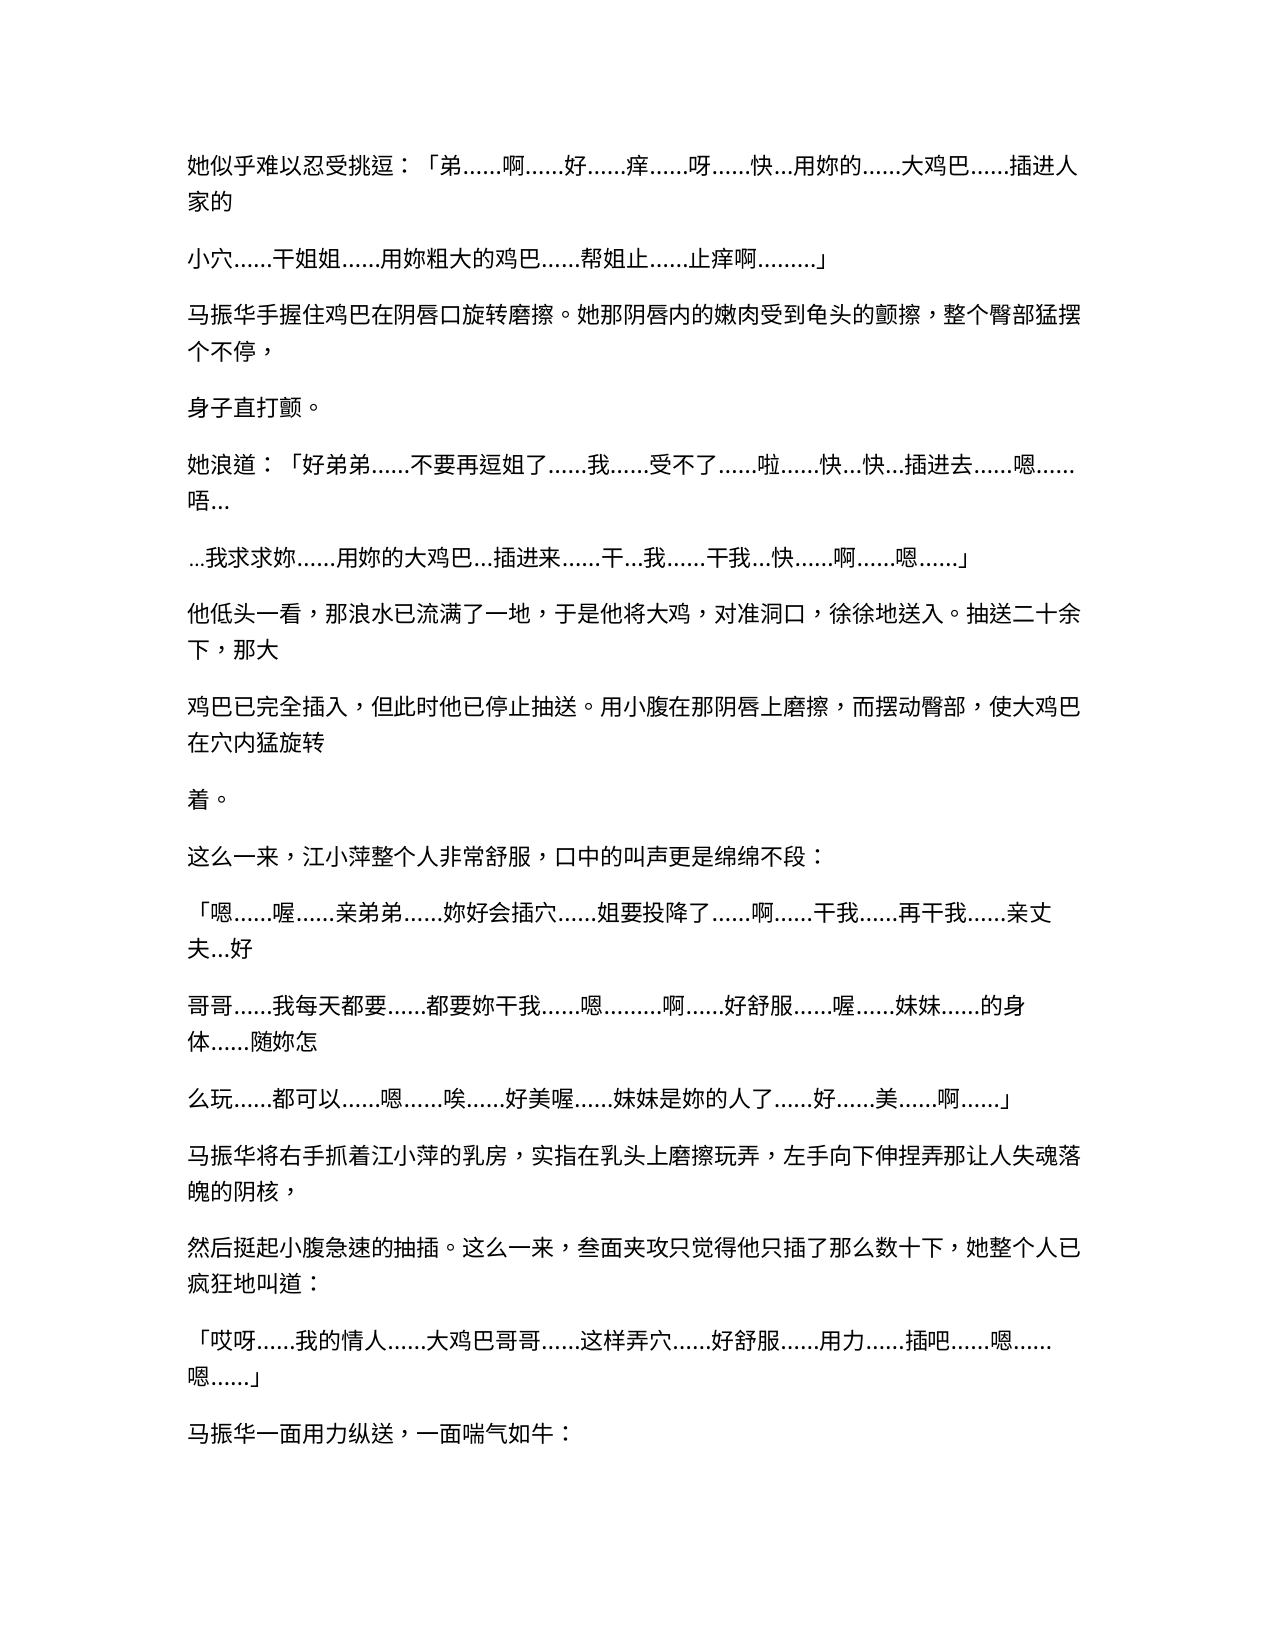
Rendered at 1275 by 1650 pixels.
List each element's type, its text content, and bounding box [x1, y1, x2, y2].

text …我求求妳……用妳的大鸡巴…插进来……干…我……干我…快……啊……嗯……」 [187, 542, 1087, 573]
text 马振华一面用力纵送，一面喘气如牛： [187, 1418, 1087, 1449]
text 然后挺起小腹急速的抽插。这么一来，叁面夹攻只觉得他只插了那么数十下，她整个人已疯狂地叫道： [187, 1232, 1087, 1299]
text 哥哥……我每天都要……都要妳干我……嗯………啊……好舒服……喔……妹妹……的身体……随妳怎 [187, 990, 1087, 1057]
text 这么一来，江小萍整个人非常舒服，口中的叫声更是绵绵不段： [187, 841, 1087, 872]
text 身子直打颤。 [187, 392, 1087, 423]
text 么玩……都可以……嗯……唉……好美喔……妹妹是妳的人了……好……美……啊……」 [187, 1083, 1087, 1114]
text 「嗯……喔……亲弟弟……妳好会插穴……姐要投降了……啊……干我……再干我……亲丈夫…好 [187, 897, 1087, 964]
text 着。 [187, 784, 1087, 815]
text 马振华手握住鸡巴在阴唇口旋转磨擦。她那阴唇内的嫩肉受到龟头的颤擦，整个臀部猛摆个不停， [187, 299, 1087, 367]
text 「哎呀……我的情人……大鸡巴哥哥……这样弄穴……好舒服……用力……插吧……嗯……嗯……」 [187, 1325, 1087, 1392]
text 她浪道：「好弟弟……不要再逗姐了……我……受不了……啦……快…快…插进去……嗯……唔… [187, 449, 1087, 516]
text 他低头一看，那浪水已流满了一地，于是他将大鸡，对准洞口，徐徐地送入。抽送二十余下，那大 [187, 598, 1087, 666]
text 马振华将右手抓着江小萍的乳房，实指在乳头上磨擦玩弄，左手向下伸捏弄那让人失魂落魄的阴核， [187, 1139, 1087, 1207]
text 鸡巴已完全插入，但此时他已停止抽送。用小腹在那阴唇上磨擦，而摆动臀部，使大鸡巴在穴内猛旋转 [187, 691, 1087, 758]
text 小穴……干姐姐……用妳粗大的鸡巴……帮姐止……止痒啊………」 [187, 243, 1087, 274]
text 她似乎难以忍受挑逗：「弟……啊……好……痒……呀……快…用妳的……大鸡巴……插进人家的 [187, 150, 1087, 217]
